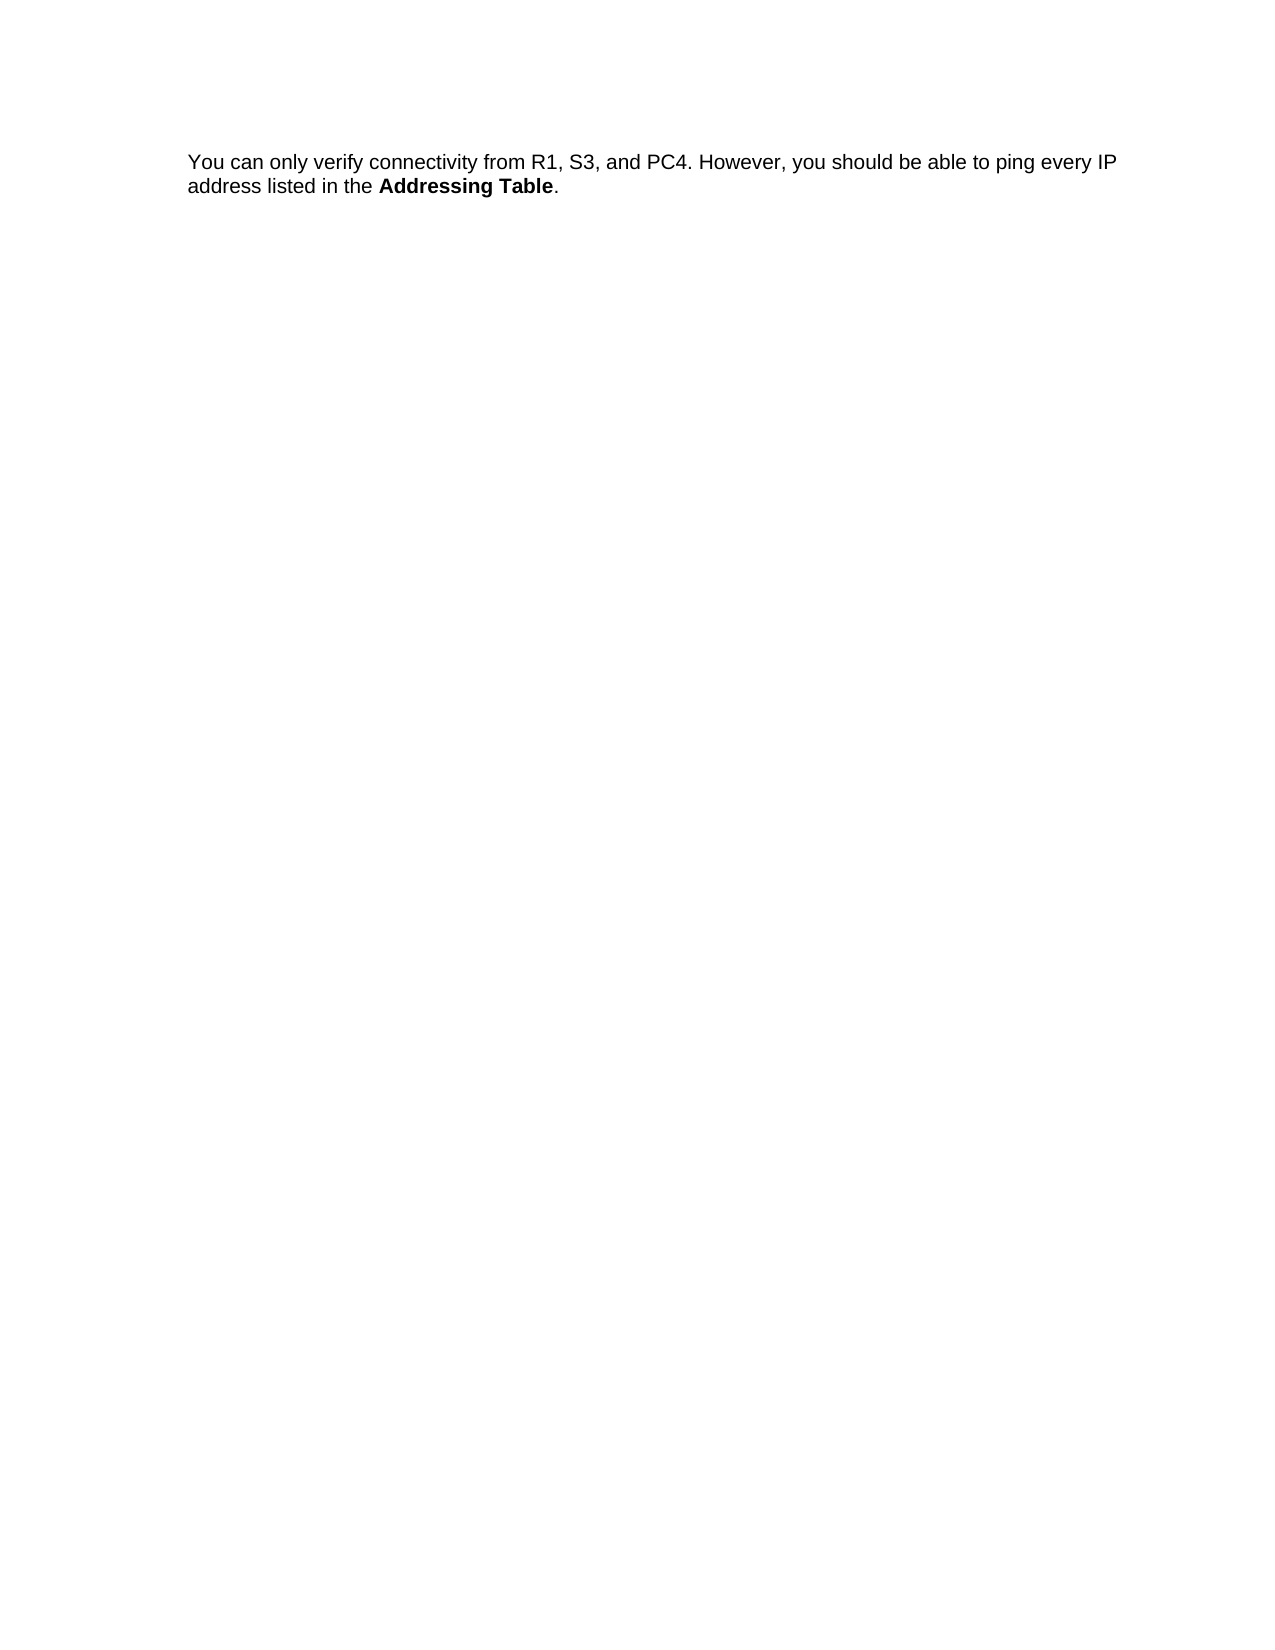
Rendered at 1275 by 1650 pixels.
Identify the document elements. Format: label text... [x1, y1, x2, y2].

text You can only verify connectivity from R1, S3, and PC4. However, you should be able to ping every IP address listed in the Addressing Table. [187, 150, 1125, 198]
